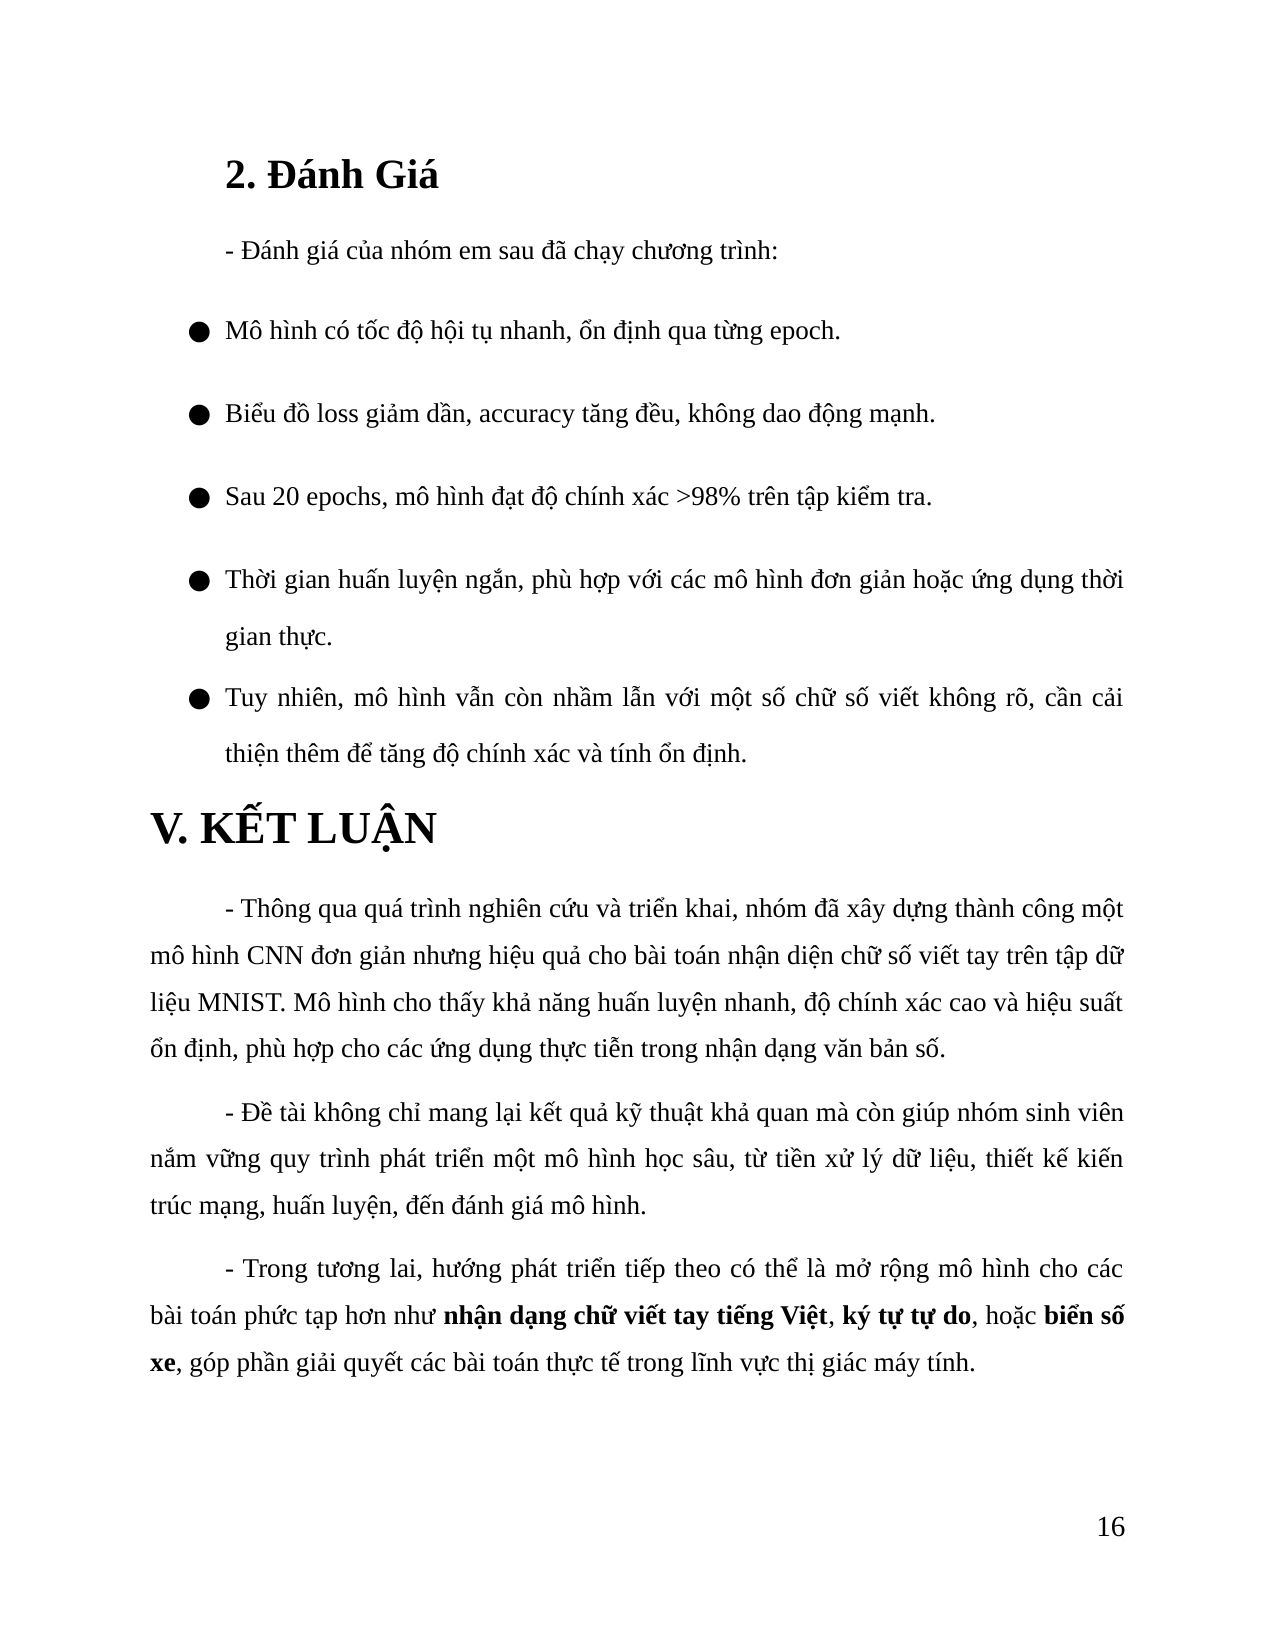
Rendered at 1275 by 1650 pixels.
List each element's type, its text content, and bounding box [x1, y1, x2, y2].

text - Đề tài không chỉ mang lại kết quả kỹ thuật khả quan mà còn giúp nhóm sinh viên nắm vững quy trình phát triển một mô hình học sâu, từ tiền xử lý dữ liệu, thiết kế kiến trúc mạng, huấn luyện, đến đánh giá mô hình. [150, 1096, 1125, 1220]
list Mô hình có tốc độ hội tụ nhanh, ổn định qua từng epoch. [187, 299, 1125, 354]
list Biểu đồ loss giảm dần, accuracy tăng đều, không dao động mạnh. [187, 382, 1125, 438]
text - Trong tương lai, hướng phát triển tiếp theo có thể là mở rộng mô hình cho các bài toán phức tạp hơn như nhận dạng chữ viết tay tiếng Việt, ký tự tự do, hoặc biển số xe, góp phần giải quyết các bài toán thực tế trong lĩnh vực thị giác máy tính. [150, 1252, 1125, 1377]
subtitle V. KẾT LUẬN [150, 801, 1125, 853]
list Sau 20 epochs, mô hình đạt độ chính xác >98% trên tập kiểm tra. [187, 465, 1125, 521]
text - Thông qua quá trình nghiên cứu và triển khai, nhóm đã xây dựng thành công một mô hình CNN đơn giản nhưng hiệu quả cho bài toán nhận diện chữ số viết tay trên tập dữ liệu MNIST. Mô hình cho thấy khả năng huấn luyện nhanh, độ chính xác cao và hiệu suất ổn định, phù hợp cho các ứng dụng thực tiễn trong nhận dạng văn bản số. [150, 892, 1125, 1063]
list Tuy nhiên, mô hình vẫn còn nhầm lẫn với một số chữ số viết không rõ, cần cải thiện thêm để tăng độ chính xác và tính ổn định. [187, 666, 1125, 768]
list Thời gian huấn luyện ngắn, phù hợp với các mô hình đơn giản hoặc ứng dụng thời gian thực. [187, 549, 1125, 651]
subtitle 2. Đánh Giá [150, 150, 1125, 198]
text - Đánh giá của nhóm em sau đã chạy chương trình: [150, 234, 1125, 266]
